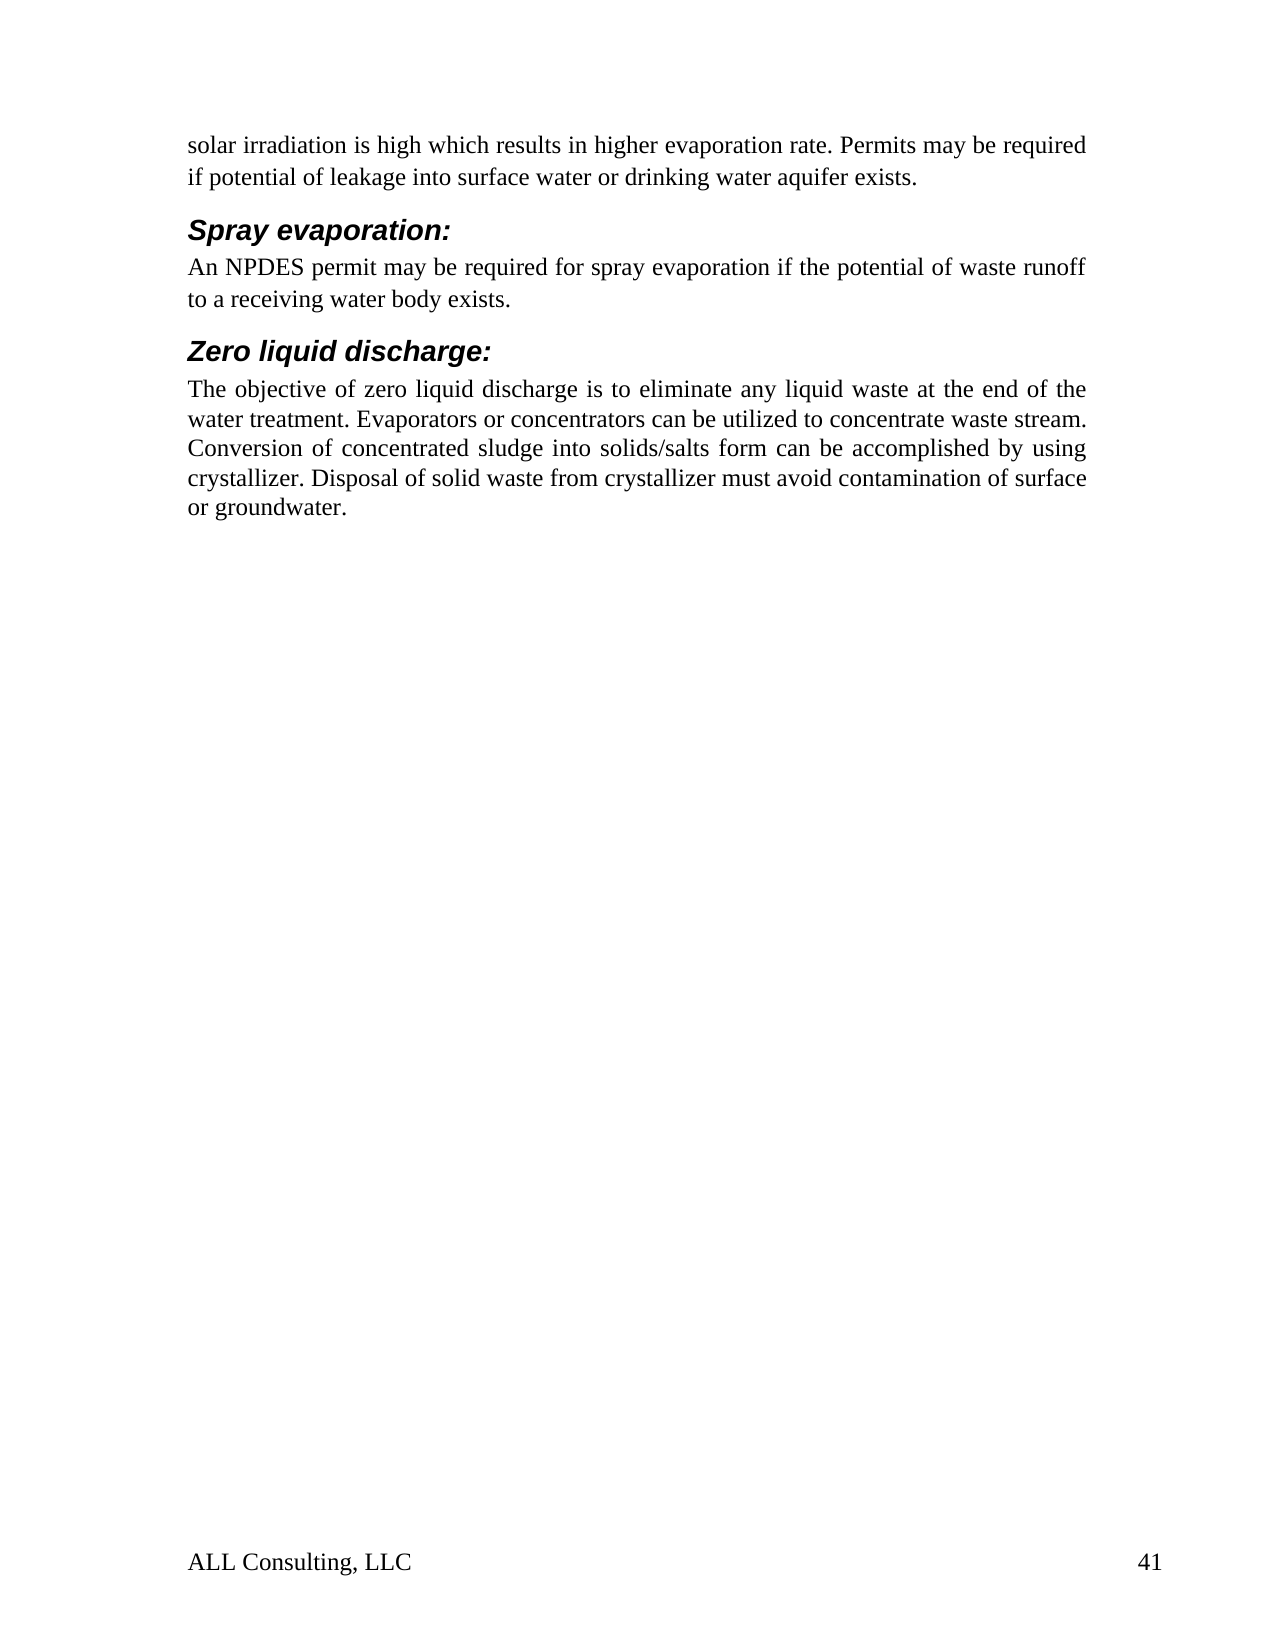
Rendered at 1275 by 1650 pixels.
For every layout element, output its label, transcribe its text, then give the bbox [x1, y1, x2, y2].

text solar irradiation is high which results in higher evaporation rate. Permits may be required if potential of leakage into surface water or drinking water aquifer exists. [187, 130, 1087, 191]
text An NPDES permit may be required for spray evaporation if the potential of waste runoff to a receiving water body exists. [187, 252, 1087, 313]
table_header 41 [883, 1544, 1162, 1576]
text Zero liquid discharge: [187, 334, 1125, 368]
text Spray evaporation: [187, 212, 1125, 246]
text The objective of zero liquid discharge is to eliminate any liquid waste at the end of the water treatment. Evaporators or concentrators can be utilized to concentrate waste stream. Conversion of concentrated sludge into solids/salts form can be accomplished by using crystallizer. Disposal of solid waste from crystallizer must avoid contamination of surface or groundwater. [187, 374, 1087, 521]
table_header ALL Consulting, LLC [188, 1544, 883, 1576]
